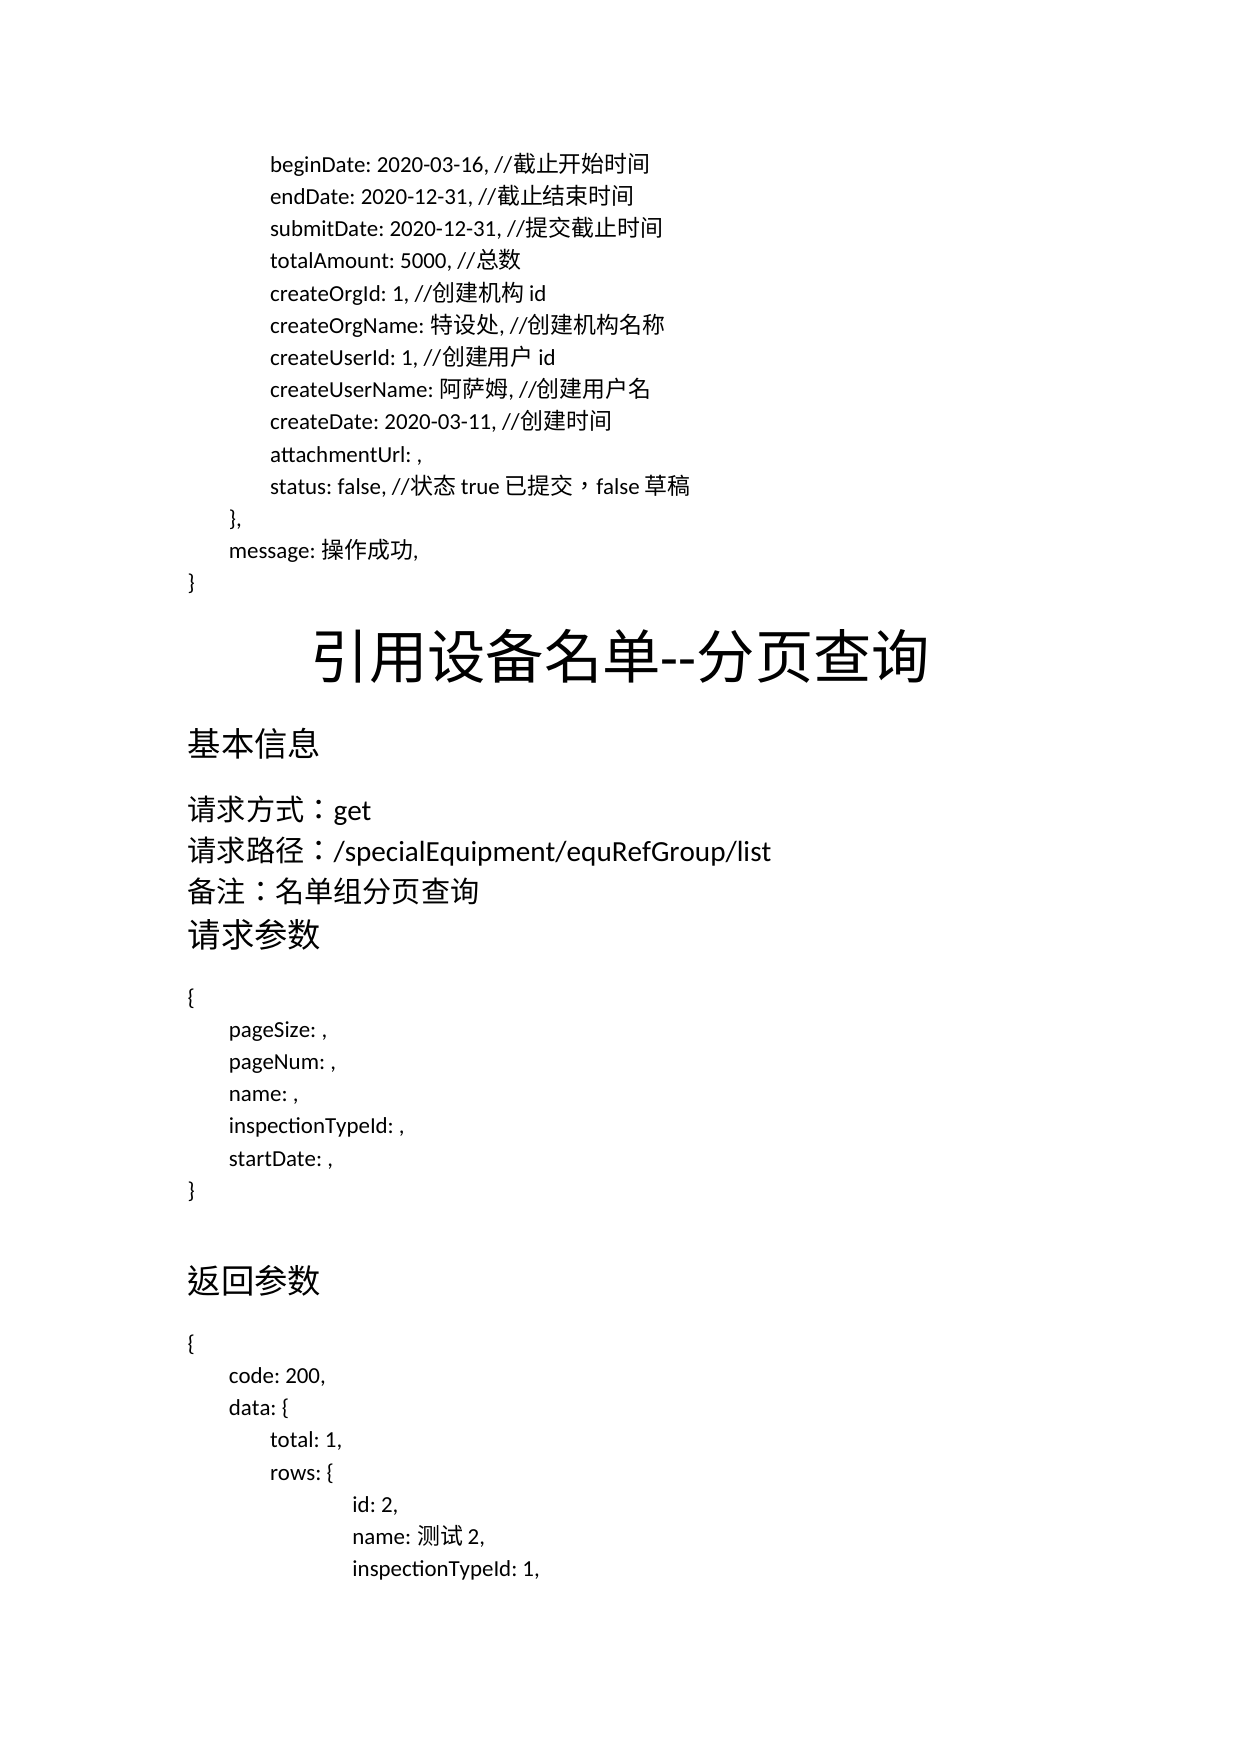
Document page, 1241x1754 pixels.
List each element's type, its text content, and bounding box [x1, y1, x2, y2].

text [187, 150, 1053, 596]
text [187, 1329, 1053, 1582]
text 基本信息 [187, 724, 1053, 765]
text 请求方式：get 请求路径：/specialEquipment/equRefGroup/list 备注：名单组分页查询 请求参数 [187, 792, 1053, 956]
text 引用设备名单--分页查询 [187, 621, 1053, 693]
text { pageSize: , pageNum: , name: , inspectionTypeId: , startDate: , } [187, 983, 1053, 1236]
text 返回参数 [187, 1261, 1053, 1302]
